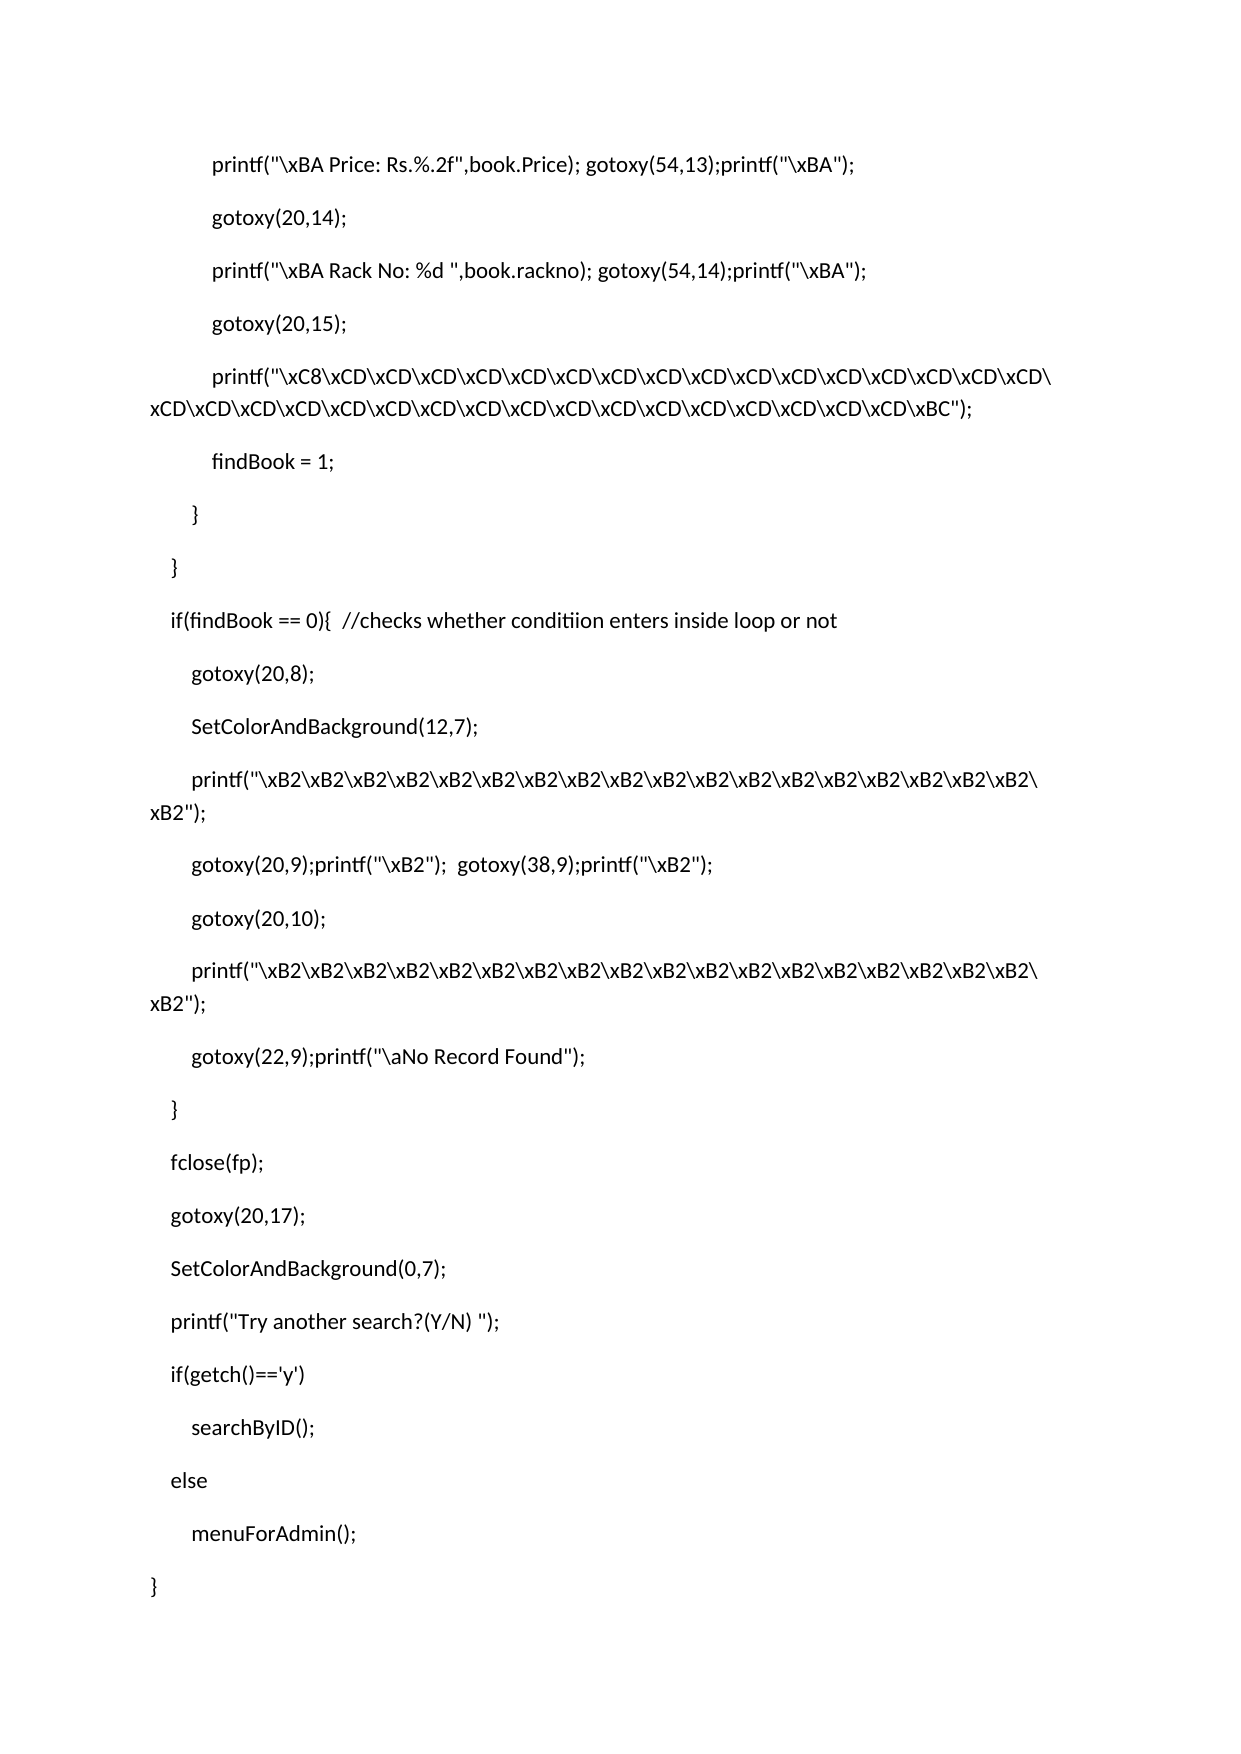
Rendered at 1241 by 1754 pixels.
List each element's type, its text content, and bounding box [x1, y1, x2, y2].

text } [150, 1095, 1090, 1123]
text printf("\xBA Price: Rs.%.2f",book.Price); gotoxy(54,13);printf("\xBA"); [150, 150, 1090, 178]
text printf("\xB2\xB2\xB2\xB2\xB2\xB2\xB2\xB2\xB2\xB2\xB2\xB2\xB2\xB2\xB2\xB2\xB2\xB2\xB2"); [150, 765, 1090, 826]
text fclose(fp); [150, 1148, 1090, 1176]
text if(getch()=='y') [150, 1360, 1090, 1388]
text SetColorAndBackground(0,7); [150, 1254, 1090, 1282]
text } [150, 500, 1090, 528]
text gotoxy(22,9);printf("\aNo Record Found"); [150, 1042, 1090, 1070]
text if(findBook == 0){ //checks whether conditiion enters inside loop or not [150, 606, 1090, 634]
text gotoxy(20,9);printf("\xB2"); gotoxy(38,9);printf("\xB2"); [150, 851, 1090, 879]
text printf("\xBA Rack No: %d ",book.rackno); gotoxy(54,14);printf("\xBA"); [150, 256, 1090, 284]
text findBook = 1; [150, 447, 1090, 475]
text menuForAdmin(); [150, 1519, 1090, 1547]
text printf("\xB2\xB2\xB2\xB2\xB2\xB2\xB2\xB2\xB2\xB2\xB2\xB2\xB2\xB2\xB2\xB2\xB2\xB2\xB2"); [150, 957, 1090, 1017]
text else [150, 1466, 1090, 1494]
text gotoxy(20,14); [150, 203, 1090, 231]
text gotoxy(20,15); [150, 309, 1090, 337]
text gotoxy(20,10); [150, 904, 1090, 932]
text gotoxy(20,8); [150, 659, 1090, 687]
text searchByID(); [150, 1413, 1090, 1441]
text printf("Try another search?(Y/N) "); [150, 1307, 1090, 1335]
text } [150, 553, 1090, 581]
text } [150, 1572, 1090, 1600]
text SetColorAndBackground(12,7); [150, 712, 1090, 740]
text gotoxy(20,17); [150, 1201, 1090, 1229]
text printf("\xC8\xCD\xCD\xCD\xCD\xCD\xCD\xCD\xCD\xCD\xCD\xCD\xCD\xCD\xCD\xCD\xCD\xCD\xCD\xCD\xCD\xCD\xCD\xCD\xCD\xCD\xCD\xCD\xCD\xCD\xCD\xCD\xCD\xCD\xBC"); [150, 362, 1090, 422]
